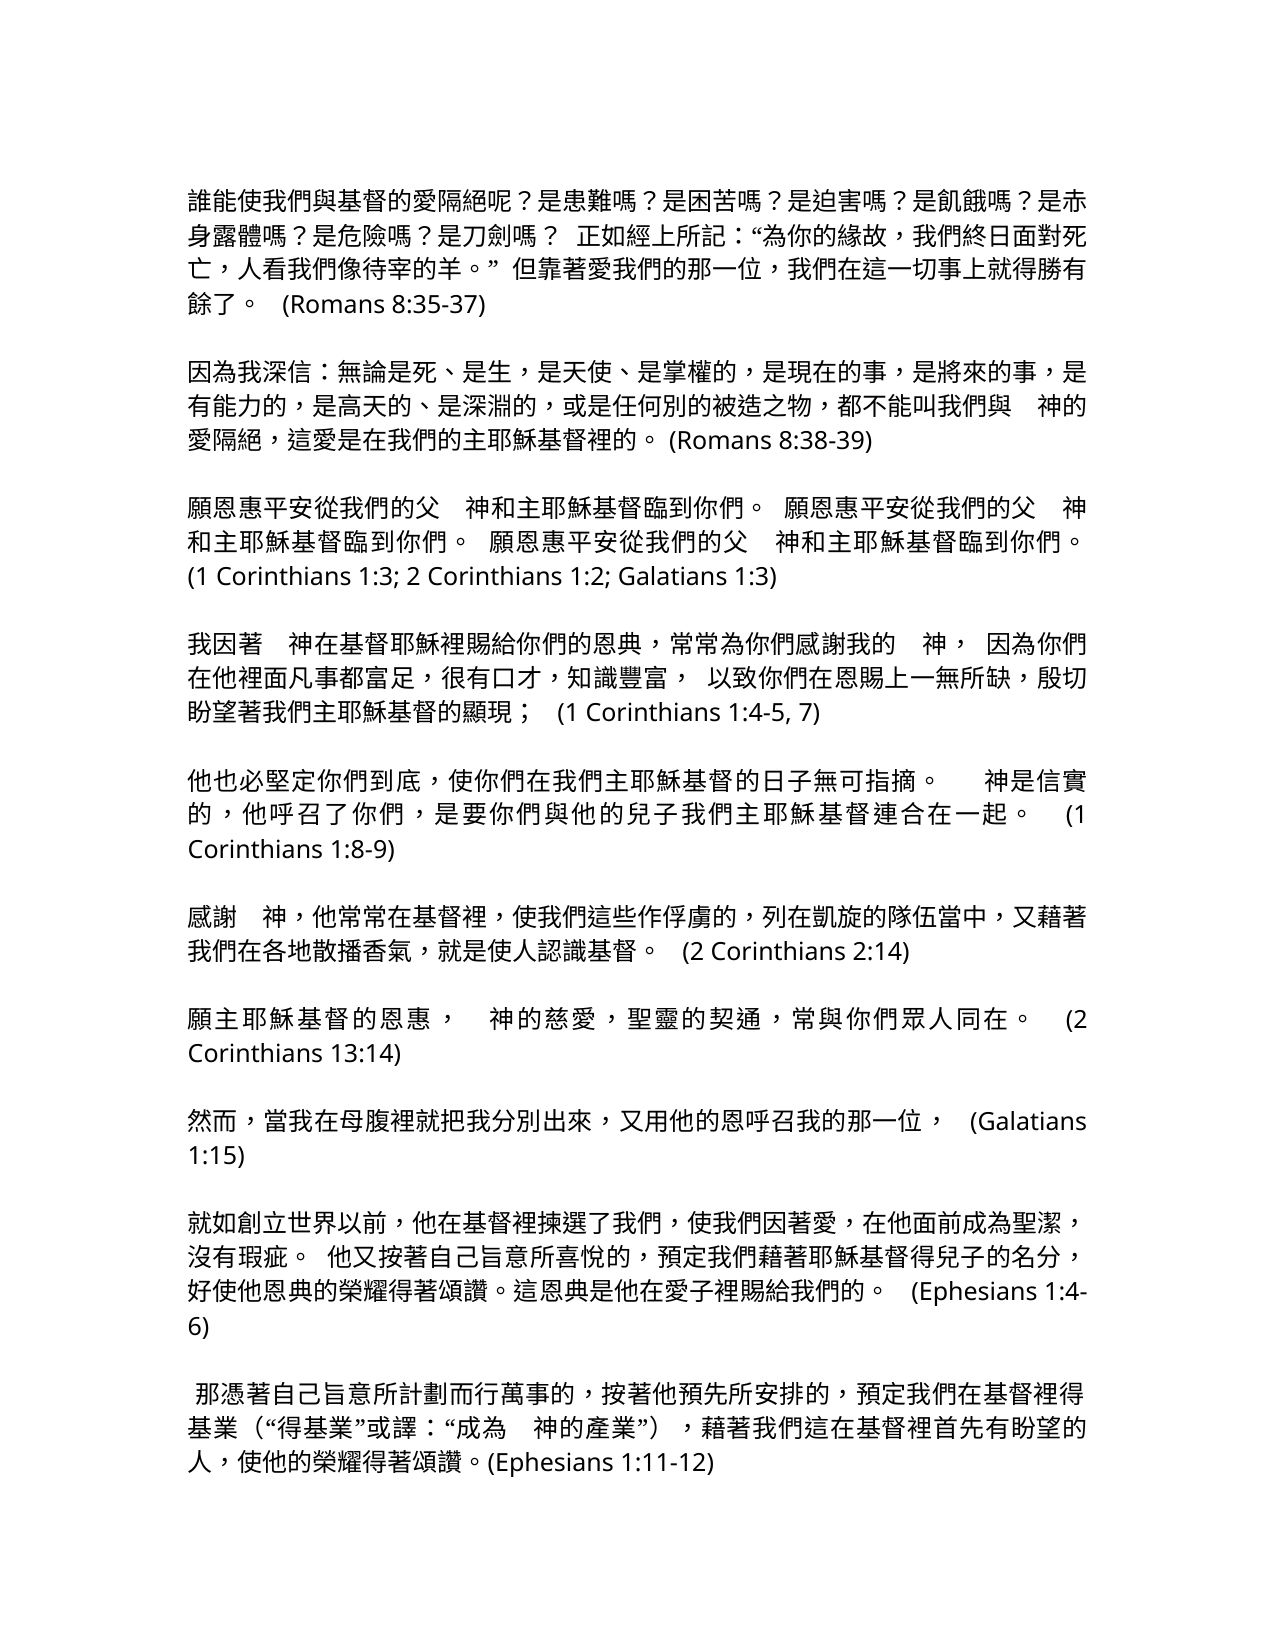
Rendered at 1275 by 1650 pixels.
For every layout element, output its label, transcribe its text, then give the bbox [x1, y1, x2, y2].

text 願主耶穌基督的恩惠， 神的慈愛，聖靈的契通，常與你們眾人同在。 (2 Corinthians 13:14) [187, 1002, 1087, 1070]
text 就如創立世界以前，他在基督裡揀選了我們，使我們因著愛，在他面前成為聖潔，沒有瑕疵。 他又按著自己旨意所喜悅的，預定我們藉著耶穌基督得兒子的名分， 好使他恩典的榮耀得著頌讚。這恩典是他在愛子裡賜給我們的。 (Ephesians 1:4-6) [187, 1206, 1087, 1342]
text 感謝 神，他常常在基督裡，使我們這些作俘虜的，列在凱旋的隊伍當中，又藉著我們在各地散播香氣，就是使人認識基督。 (2 Corinthians 2:14) [187, 899, 1087, 967]
text 我因著 神在基督耶穌裡賜給你們的恩典，常常為你們感謝我的 神， 因為你們在他裡面凡事都富足，很有口才，知識豐富， 以致你們在恩賜上一無所缺，殷切盼望著我們主耶穌基督的顯現； (1 Corinthians 1:4-5, 7) [187, 627, 1087, 729]
text 然而，當我在母腹裡就把我分別出來，又用他的恩呼召我的那一位， (Galatians 1:15) [187, 1104, 1087, 1172]
text 因為我深信：無論是死、是生，是天使、是掌權的，是現在的事，是將來的事，是有能力的，是高天的、是深淵的，或是任何別的被造之物，都不能叫我們與 神的愛隔絕，這愛是在我們的主耶穌基督裡的。 (Romans 8:38-39) [187, 354, 1087, 457]
text 他也必堅定你們到底，使你們在我們主耶穌基督的日子無可指摘。 神是信實的，他呼召了你們，是要你們與他的兒子我們主耶穌基督連合在一起。 (1 Corinthians 1:8-9) [187, 763, 1087, 865]
text 誰能使我們與基督的愛隔絕呢？是患難嗎？是困苦嗎？是迫害嗎？是飢餓嗎？是赤身露體嗎？是危險嗎？是刀劍嗎？ 正如經上所記：“為你的緣故，我們終日面對死亡，人看我們像待宰的羊。” 但靠著愛我們的那一位，我們在這一切事上就得勝有餘了。 (Romans 8:35-37) [187, 184, 1087, 320]
text 願恩惠平安從我們的父 神和主耶穌基督臨到你們。 願恩惠平安從我們的父 神和主耶穌基督臨到你們。 願恩惠平安從我們的父 神和主耶穌基督臨到你們。 (1 Corinthians 1:3; 2 Corinthians 1:2; Galatians 1:3) [187, 491, 1087, 593]
text 那憑著自己旨意所計劃而行萬事的，按著他預先所安排的，預定我們在基督裡得基業（“得基業”或譯：“成為 神的產業”），藉著我們這在基督裡首先有盼望的人，使他的榮耀得著頌讚。(Ephesians 1:11-12) [187, 1376, 1087, 1478]
